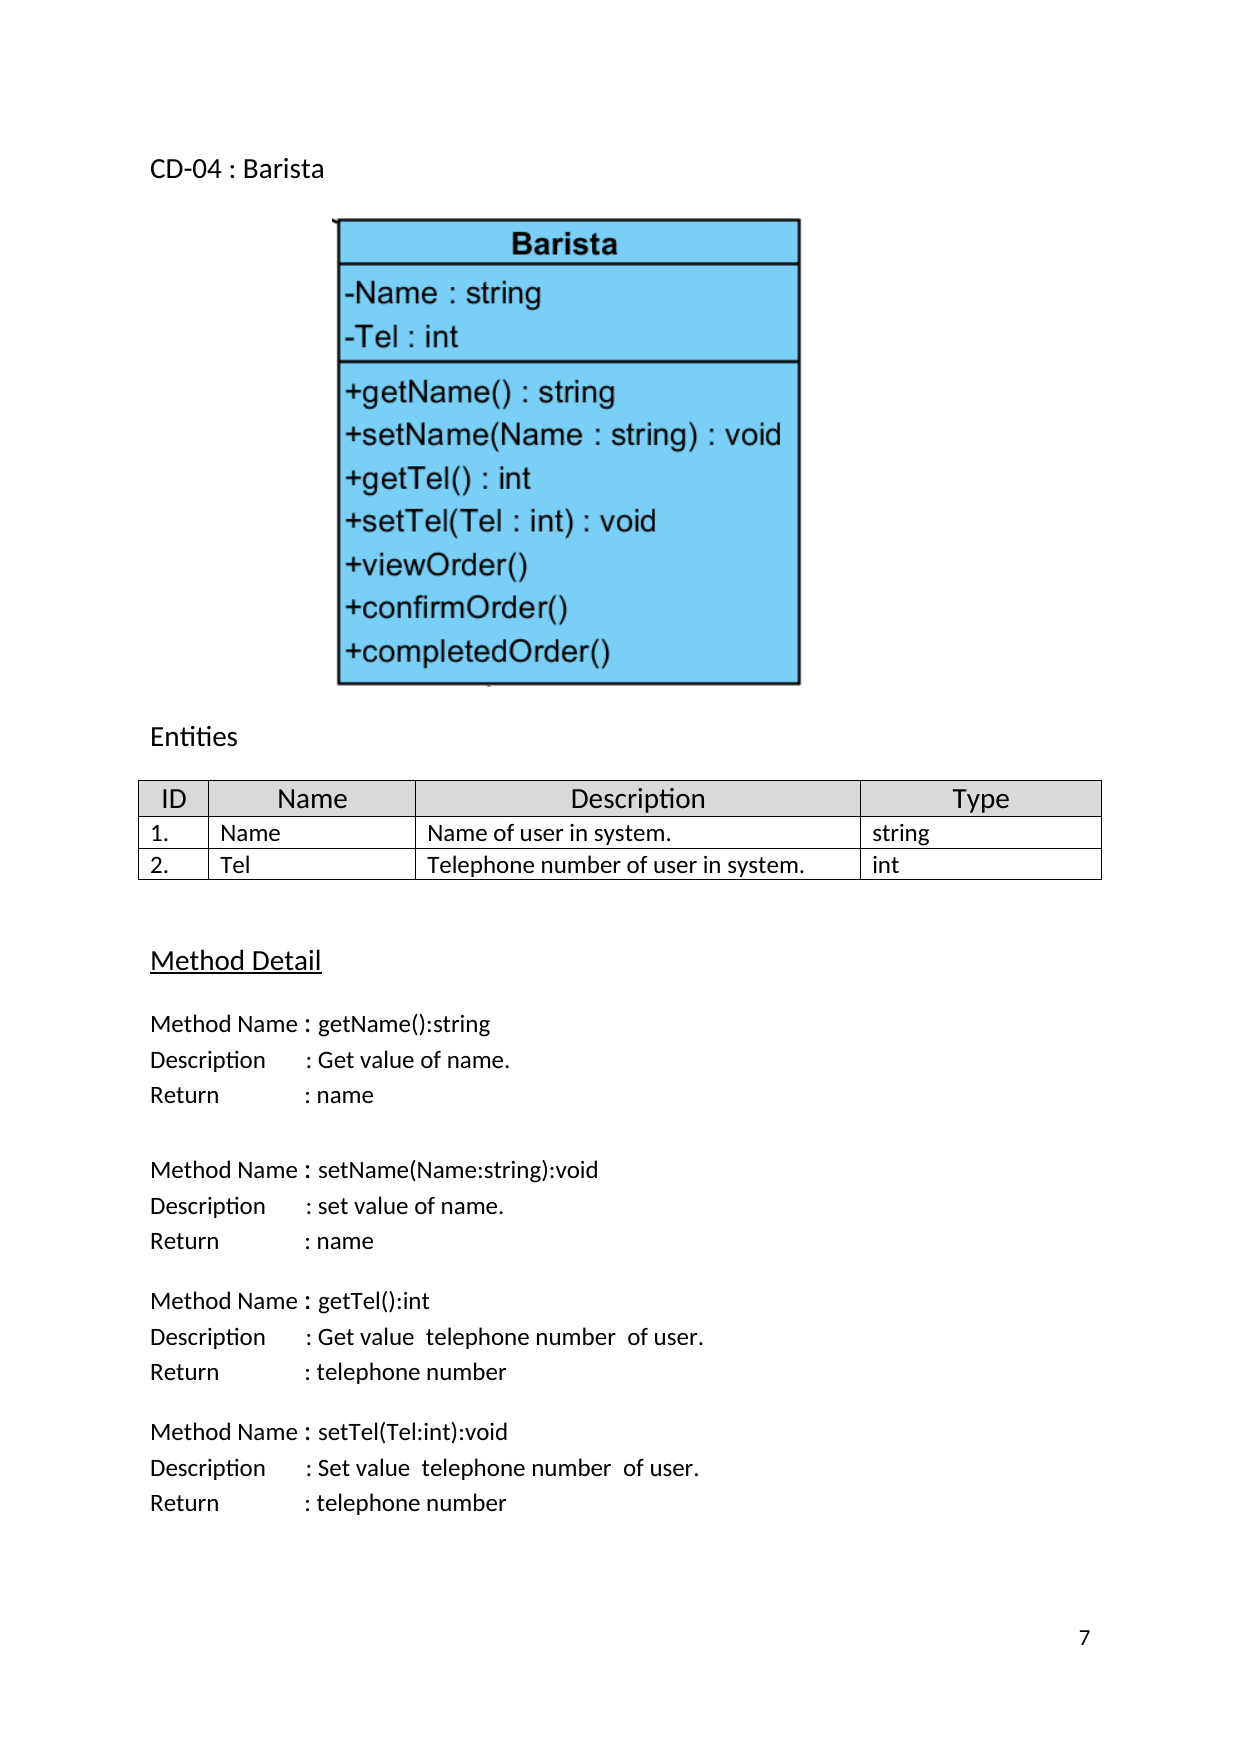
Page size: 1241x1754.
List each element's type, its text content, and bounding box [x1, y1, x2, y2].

text Method Name : setTel(Tel:int):void Description : Set value telephone number of user. Return : telephone number [150, 1412, 1090, 1517]
table_cell 2. [139, 849, 208, 879]
text Method Name : getName():string Description : Get value of name. Return : name Method Name : setName(Name:string):void Description : set value of name. Return : name [150, 1004, 1090, 1255]
text Method Name : getTel():int Description : Get value telephone number of user. Return : telephone number [150, 1281, 1090, 1386]
table_header Name [209, 781, 415, 816]
table_cell string [861, 817, 1101, 848]
table_cell Tel [209, 849, 415, 879]
text Method Detail [150, 942, 1090, 978]
table_cell Name [209, 817, 415, 848]
table_cell Name of user in system. [416, 817, 860, 848]
table_cell 1. [139, 817, 208, 848]
table_header Description [416, 781, 860, 816]
table_cell int [861, 849, 1101, 879]
text CD-04 : Barista [150, 150, 1090, 186]
table_cell Telephone number of user in system. [416, 849, 860, 879]
table_header Type [861, 781, 1101, 816]
table_header ID [139, 781, 208, 816]
picture [332, 212, 805, 687]
